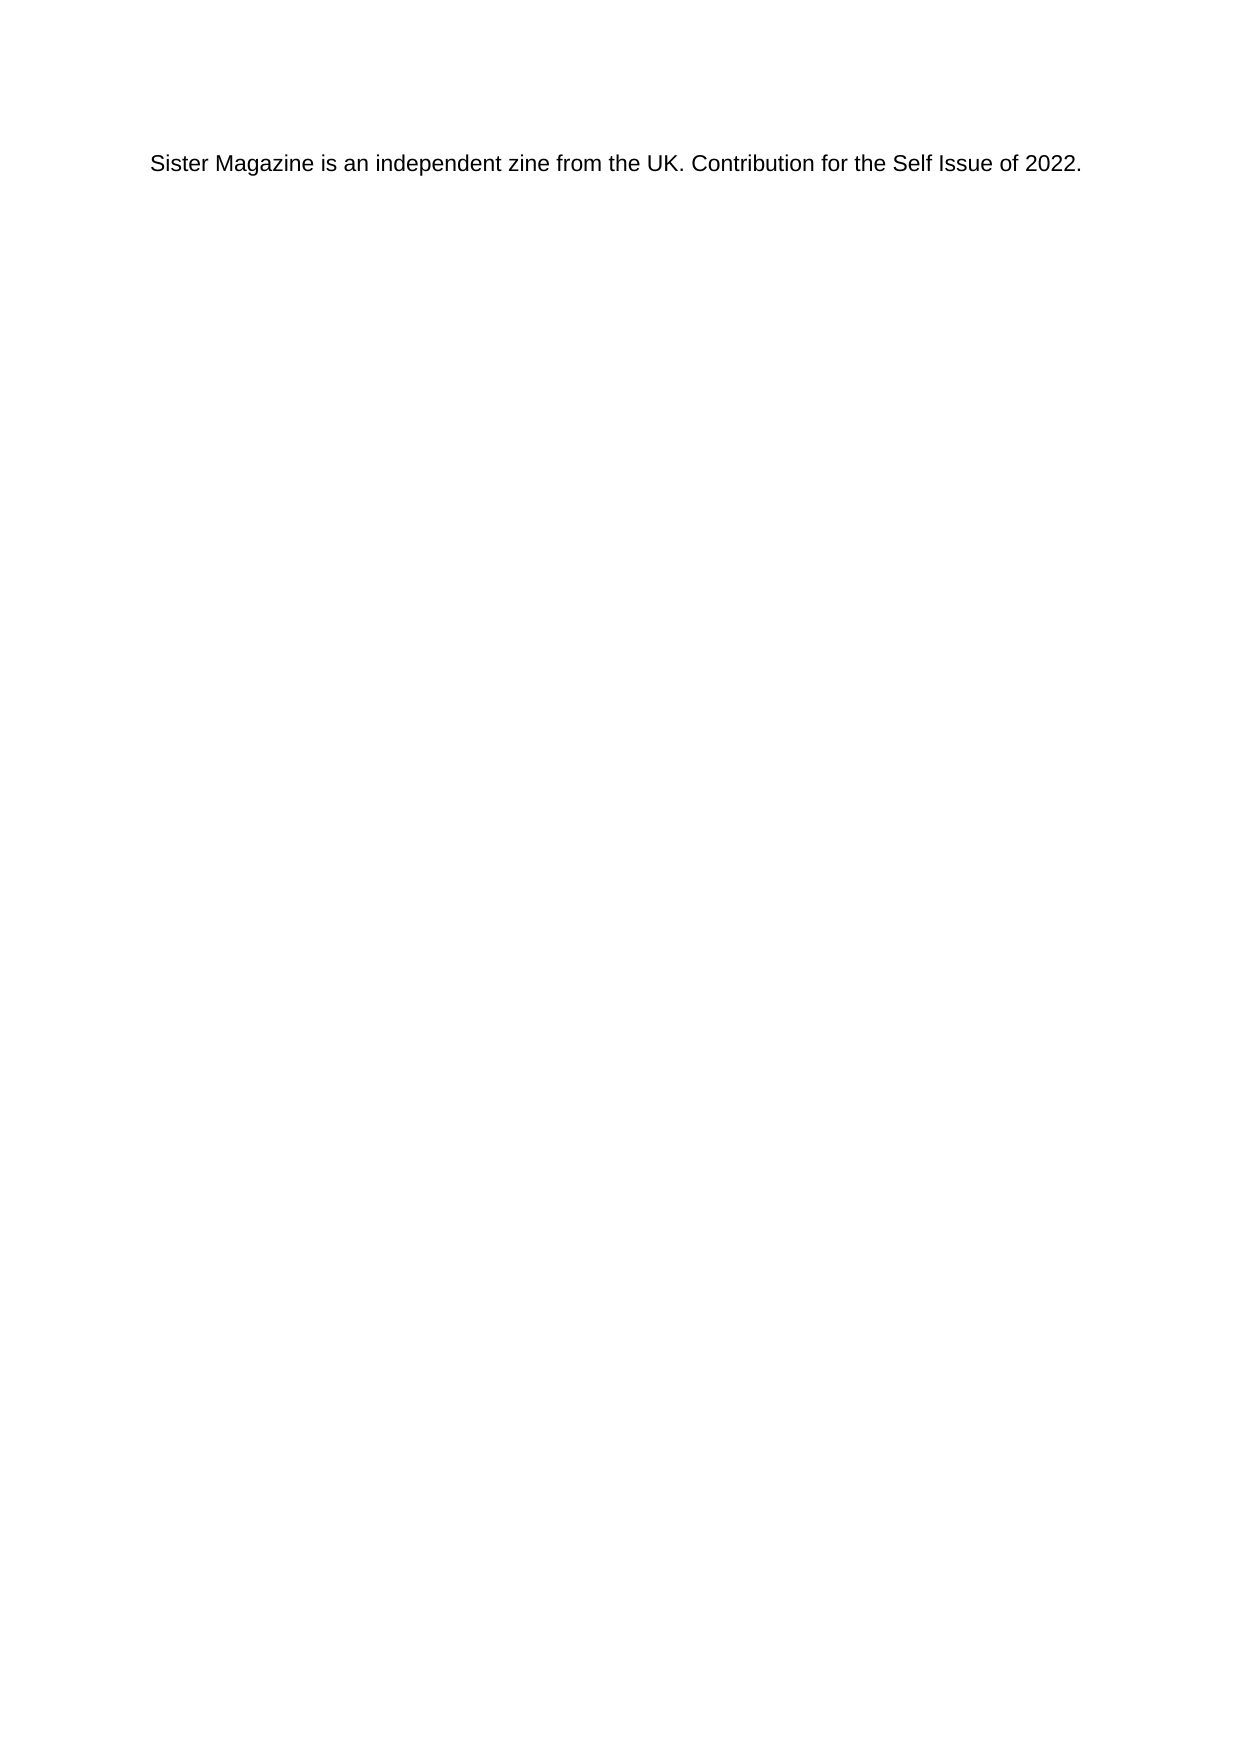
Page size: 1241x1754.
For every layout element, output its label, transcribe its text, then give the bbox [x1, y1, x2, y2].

text Sister Magazine is an independent zine from the UK. Contribution for the Self Issue of 2022. [150, 150, 1090, 176]
